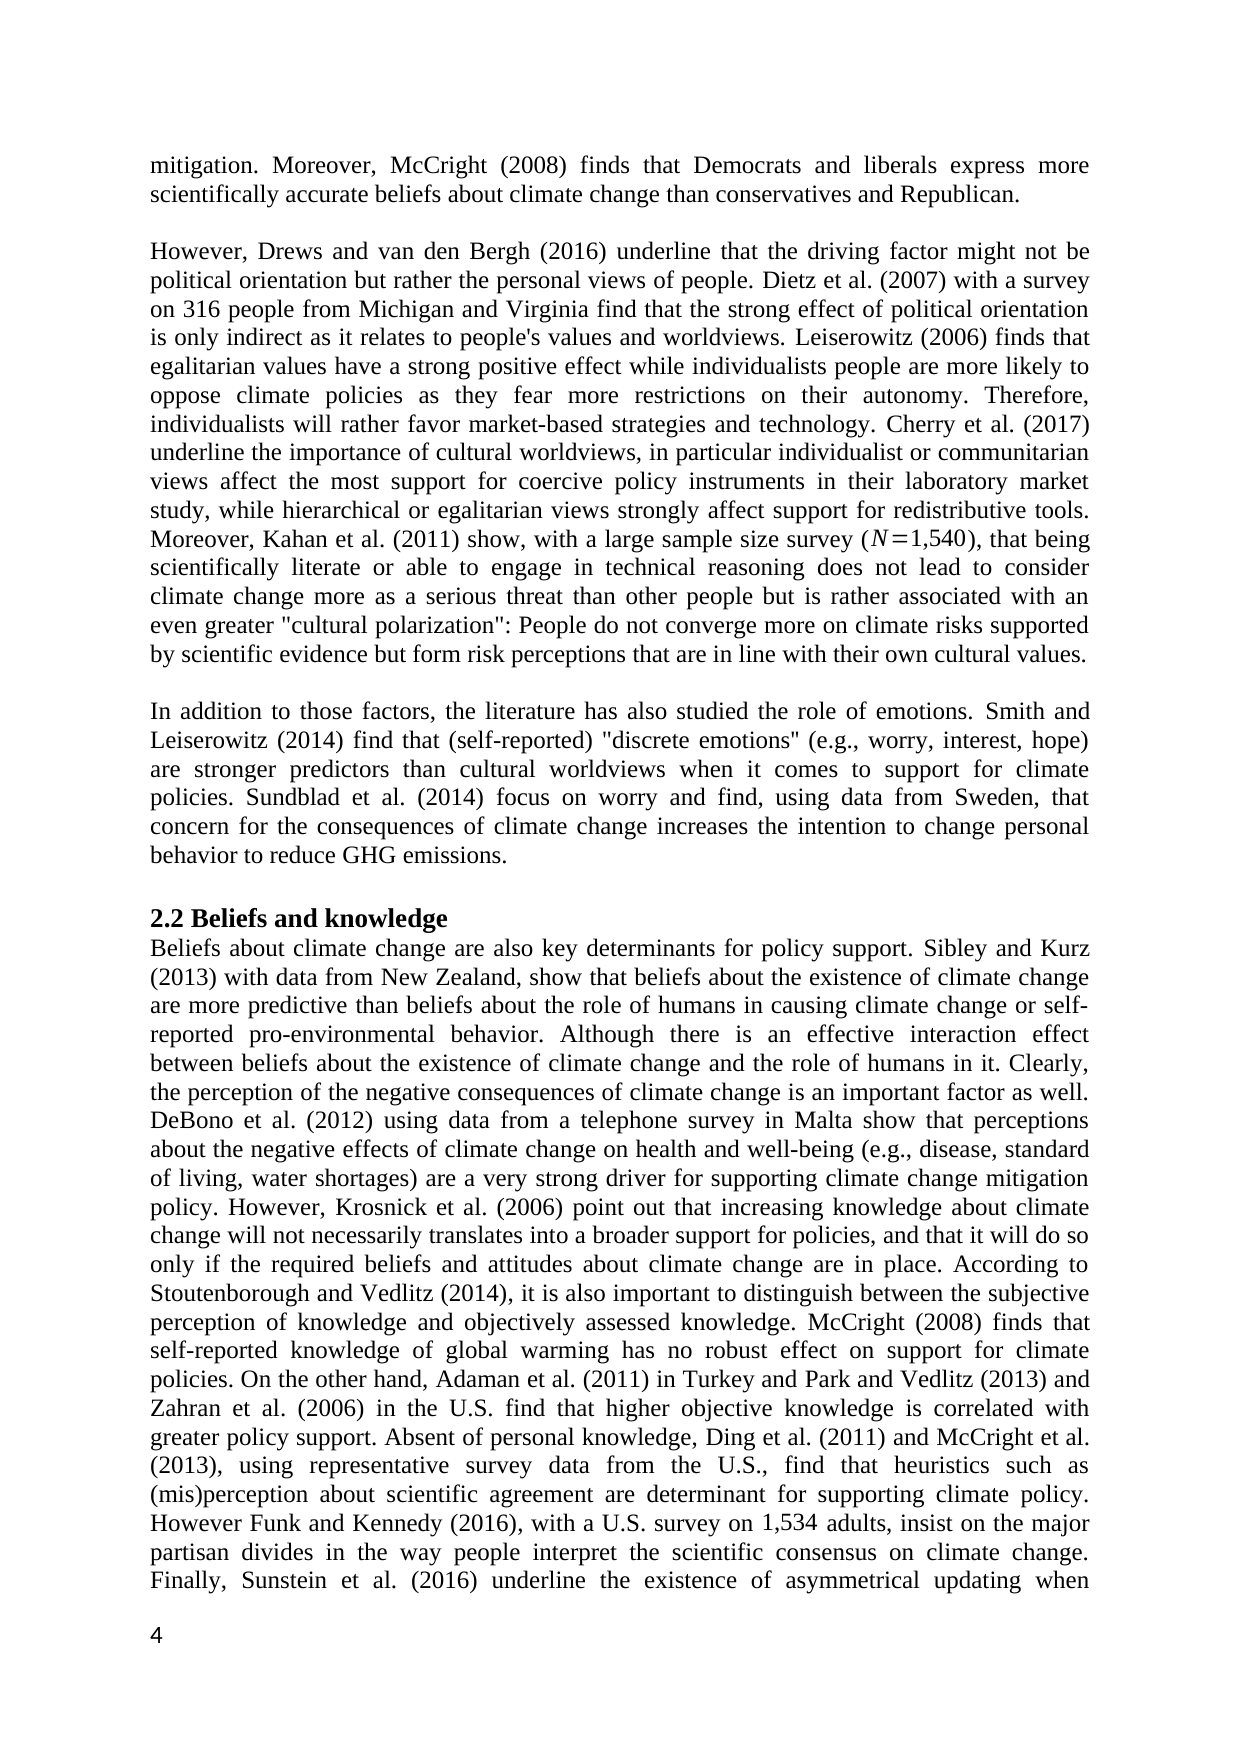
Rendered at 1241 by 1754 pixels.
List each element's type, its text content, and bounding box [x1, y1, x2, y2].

subtitle 2.2 Beliefs and knowledge [150, 902, 1090, 933]
text In addition to those factors, the literature has also studied the role of emotions. Smith and Leiserowitz (2014) find that (self-reported) "discrete emotions'' (e.g., worry, interest, hope) are stronger predictors than cultural worldviews when it comes to support for climate policies. Sundblad et al. (2014) focus on worry and find, using data from Sweden, that concern for the consequences of climate change increases the intention to change personal behavior to reduce GHG emissions. [150, 696, 1090, 869]
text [150, 933, 1090, 1594]
text However, Drews and van den Bergh (2016) underline that the driving factor might not be political orientation but rather the personal views of people. Dietz et al. (2007) with a survey on 316 people from Michigan and Virginia find that the strong effect of political orientation is only indirect as it relates to people's values and worldviews. Leiserowitz (2006) finds that egalitarian values have a strong positive effect while individualists people are more likely to oppose climate policies as they fear more restrictions on their autonomy. Therefore, individualists will rather favor market-based strategies and technology. Cherry et al. (2017) underline the importance of cultural worldviews, in particular individualist or communitarian views affect the most support for coercive policy instruments in their laboratory market study, while hierarchical or egalitarian views strongly affect support for redistributive tools. Moreover, Kahan et al. (2011) show, with a large sample size survey (), that being scientifically literate or able to engage in technical reasoning does not lead to consider climate change more as a serious threat than other people but is rather associated with an even greater "cultural polarization": People do not converge more on climate risks supported by scientific evidence but form risk perceptions that are in line with their own cultural values. [150, 236, 1090, 667]
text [150, 150, 1090, 207]
